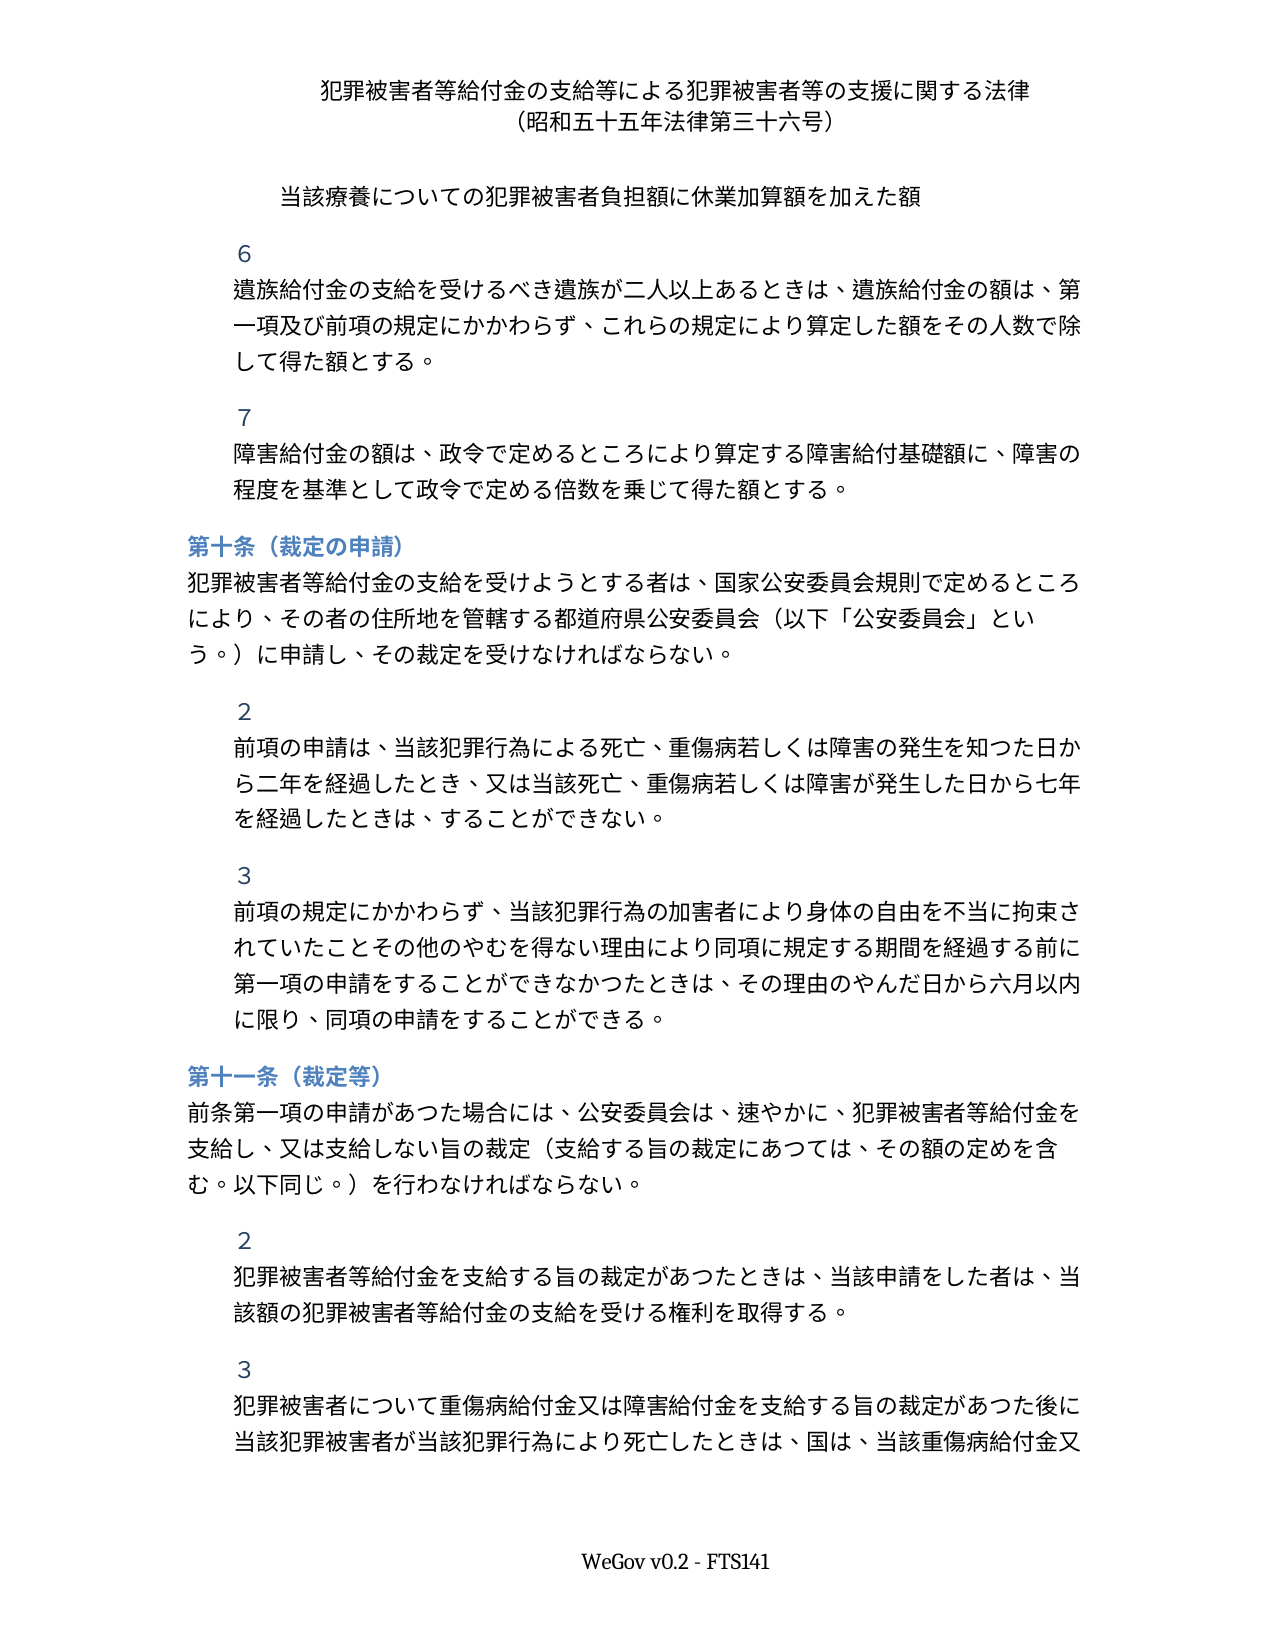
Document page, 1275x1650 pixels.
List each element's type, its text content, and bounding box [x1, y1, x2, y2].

subtitle ７ [233, 402, 1087, 434]
text 遺族給付金の支給を受けるべき遺族が二人以上あるときは、遺族給付金の額は、第一項及び前項の規定にかかわらず、これらの規定により算定した額をその人数で除して得た額とする。 [233, 274, 1087, 377]
text 前項の規定にかかわらず、当該犯罪行為の加害者により身体の自由を不当に拘束されていたことその他のやむを得ない理由により同項に規定する期間を経過する前に第一項の申請をすることができなかつたときは、その理由のやんだ日から六月以内に限り、同項の申請をすることができる。 [233, 896, 1087, 1035]
subtitle 第十一条（裁定等） [187, 1061, 1087, 1092]
text 犯罪被害者等給付金を支給する旨の裁定があつたときは、当該申請をした者は、当該額の犯罪被害者等給付金の支給を受ける権利を取得する。 [233, 1261, 1087, 1328]
subtitle ６ [233, 238, 1087, 269]
text 前項の申請は、当該犯罪行為による死亡、重傷病若しくは障害の発生を知つた日から二年を経過したとき、又は当該死亡、重傷病若しくは障害が発生した日から七年を経過したときは、することができない。 [233, 732, 1087, 835]
text 犯罪被害者について重傷病給付金又は障害給付金を支給する旨の裁定があつた後に当該犯罪被害者が当該犯罪行為により死亡したときは、国は、当該重傷病給付金又は障害給付金の額の限度において、当該犯罪被害者の死亡に係る遺族給付金を支給する責めを免れる。 [233, 1390, 1087, 1457]
text 前条第一項の申請があつた場合には、公安委員会は、速やかに、犯罪被害者等給付金を支給し、又は支給しない旨の裁定（支給する旨の裁定にあつては、その額の定めを含む。以下同じ。）を行わなければならない。 [187, 1097, 1087, 1200]
text 犯罪被害者等給付金の支給を受けようとする者は、国家公安委員会規則で定めるところにより、その者の住所地を管轄する都道府県公安委員会（以下「公安委員会」という。）に申請し、その裁定を受けなければならない。 [187, 567, 1087, 670]
subtitle ３ [233, 860, 1087, 891]
subtitle ２ [233, 696, 1087, 727]
text 障害給付金の額は、政令で定めるところにより算定する障害給付基礎額に、障害の程度を基準として政令で定める倍数を乗じて得た額とする。 [233, 438, 1087, 506]
subtitle 第十条（裁定の申請） [187, 531, 1087, 562]
subtitle ２ [233, 1225, 1087, 1257]
subtitle ３ [233, 1354, 1087, 1385]
list 二 当該療養についての休業日がある場合 当該療養についての犯罪被害者負担額に休業加算額を加えた額 [242, 150, 1087, 212]
